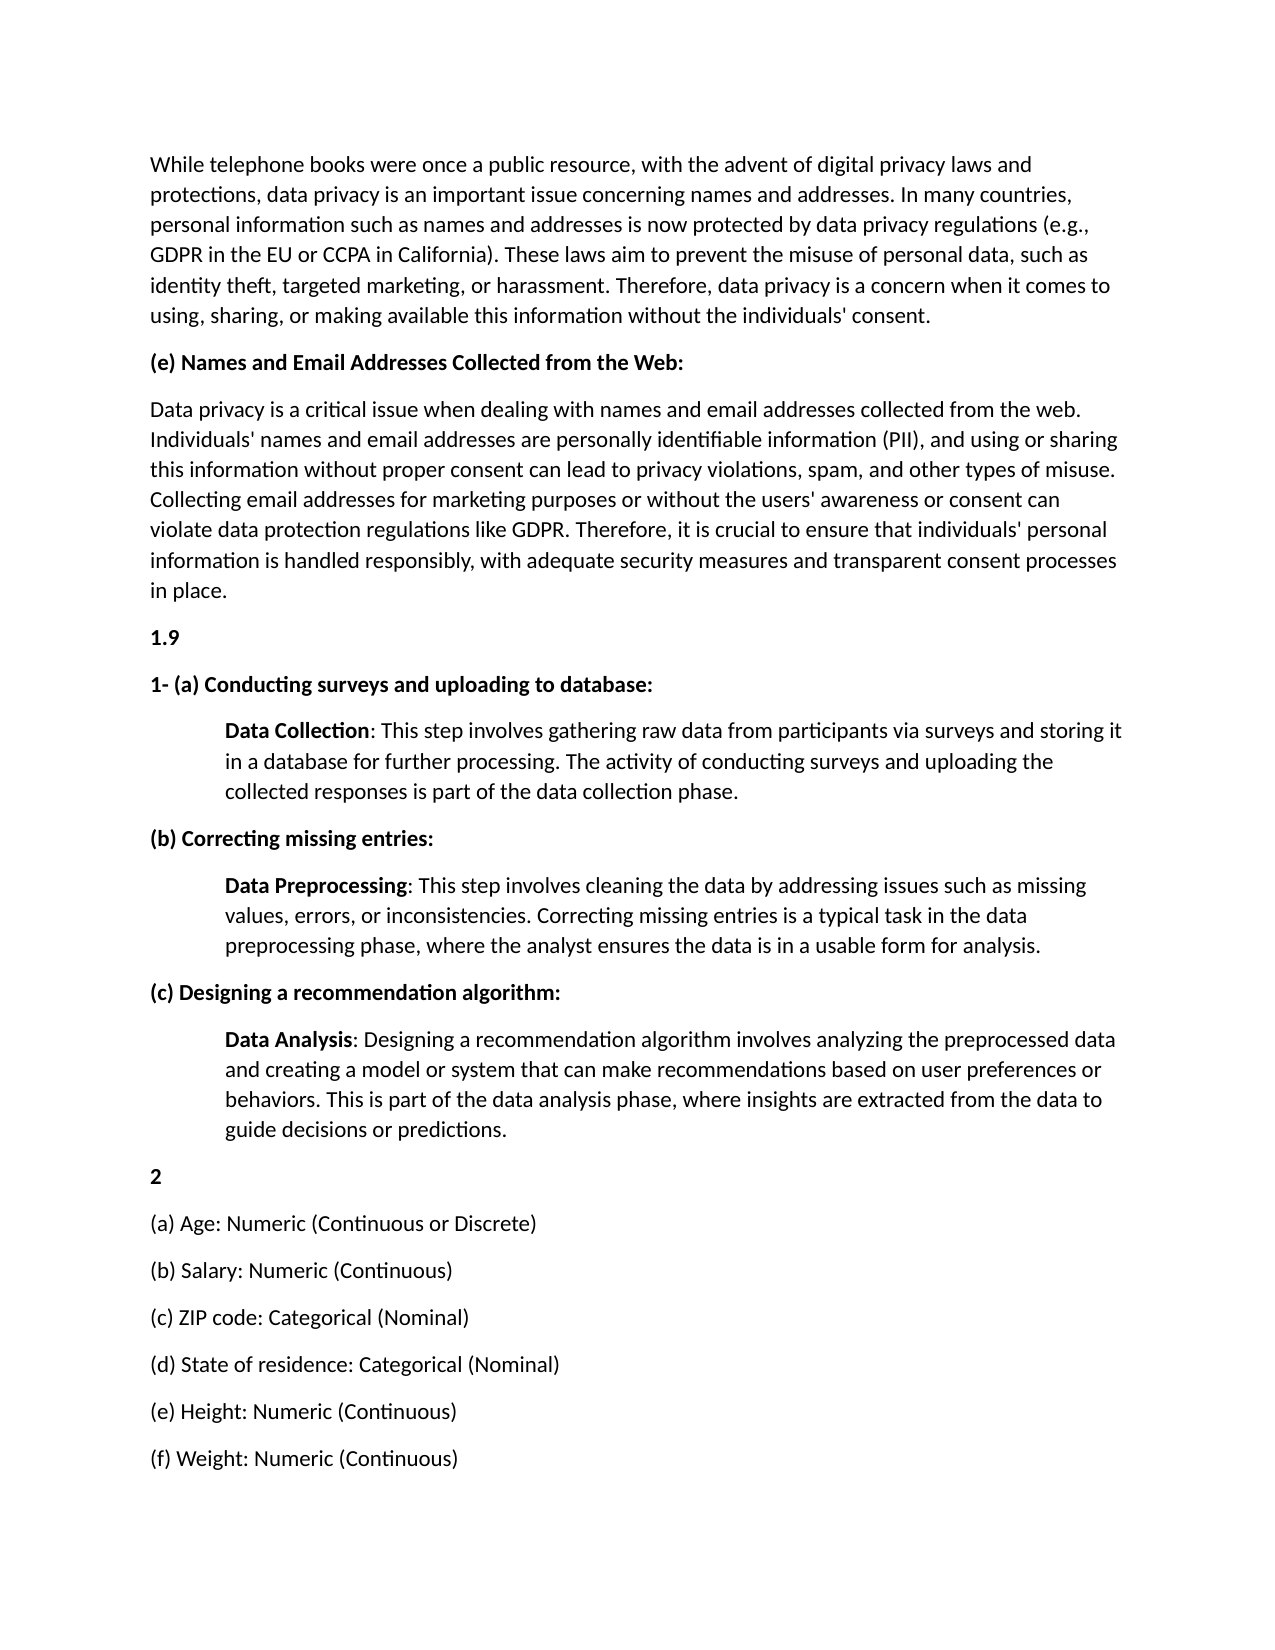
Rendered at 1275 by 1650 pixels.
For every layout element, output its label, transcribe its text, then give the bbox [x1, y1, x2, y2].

text 2 [150, 1162, 1125, 1191]
text (e) Names and Email Addresses Collected from the Web: [150, 348, 1125, 376]
text Data Analysis: Designing a recommendation algorithm involves analyzing the preprocessed data and creating a model or system that can make recommendations based on user preferences or behaviors. This is part of the data analysis phase, where insights are extracted from the data to guide decisions or predictions. [225, 1025, 1125, 1144]
text Data privacy is a critical issue when dealing with names and email addresses collected from the web. Individuals' names and email addresses are personally identifiable information (PII), and using or sharing this information without proper consent can lead to privacy violations, spam, and other types of misuse. Collecting email addresses for marketing purposes or without the users' awareness or consent can violate data protection regulations like GDPR. Therefore, it is crucial to ensure that individuals' personal information is handled responsibly, with adequate security measures and transparent consent processes in place. [150, 395, 1125, 604]
text (f) Weight: Numeric (Continuous) [150, 1444, 1125, 1472]
text (e) Height: Numeric (Continuous) [150, 1397, 1125, 1425]
text 1.9 [150, 623, 1125, 651]
text (d) State of residence: Categorical (Nominal) [150, 1350, 1125, 1378]
text While telephone books were once a public resource, with the advent of digital privacy laws and protections, data privacy is an important issue concerning names and addresses. In many countries, personal information such as names and addresses is now protected by data privacy regulations (e.g., GDPR in the EU or CCPA in California). These laws aim to prevent the misuse of personal data, such as identity theft, targeted marketing, or harassment. Therefore, data privacy is a concern when it comes to using, sharing, or making available this information without the individuals' consent. [150, 150, 1125, 329]
text (b) Salary: Numeric (Continuous) [150, 1256, 1125, 1284]
text 1- (a) Conducting surveys and uploading to database: [150, 670, 1125, 698]
text (b) Correcting missing entries: [150, 824, 1125, 852]
text (c) Designing a recommendation algorithm: [150, 978, 1125, 1006]
text (c) ZIP code: Categorical (Nominal) [150, 1303, 1125, 1331]
text Data Collection: This step involves gathering raw data from participants via surveys and storing it in a database for further processing. The activity of conducting surveys and uploading the collected responses is part of the data collection phase. [225, 717, 1125, 805]
text (a) Age: Numeric (Continuous or Discrete) [150, 1209, 1125, 1237]
text Data Preprocessing: This step involves cleaning the data by addressing issues such as missing values, errors, or inconsistencies. Correcting missing entries is a typical task in the data preprocessing phase, where the analyst ensures the data is in a usable form for analysis. [225, 871, 1125, 959]
